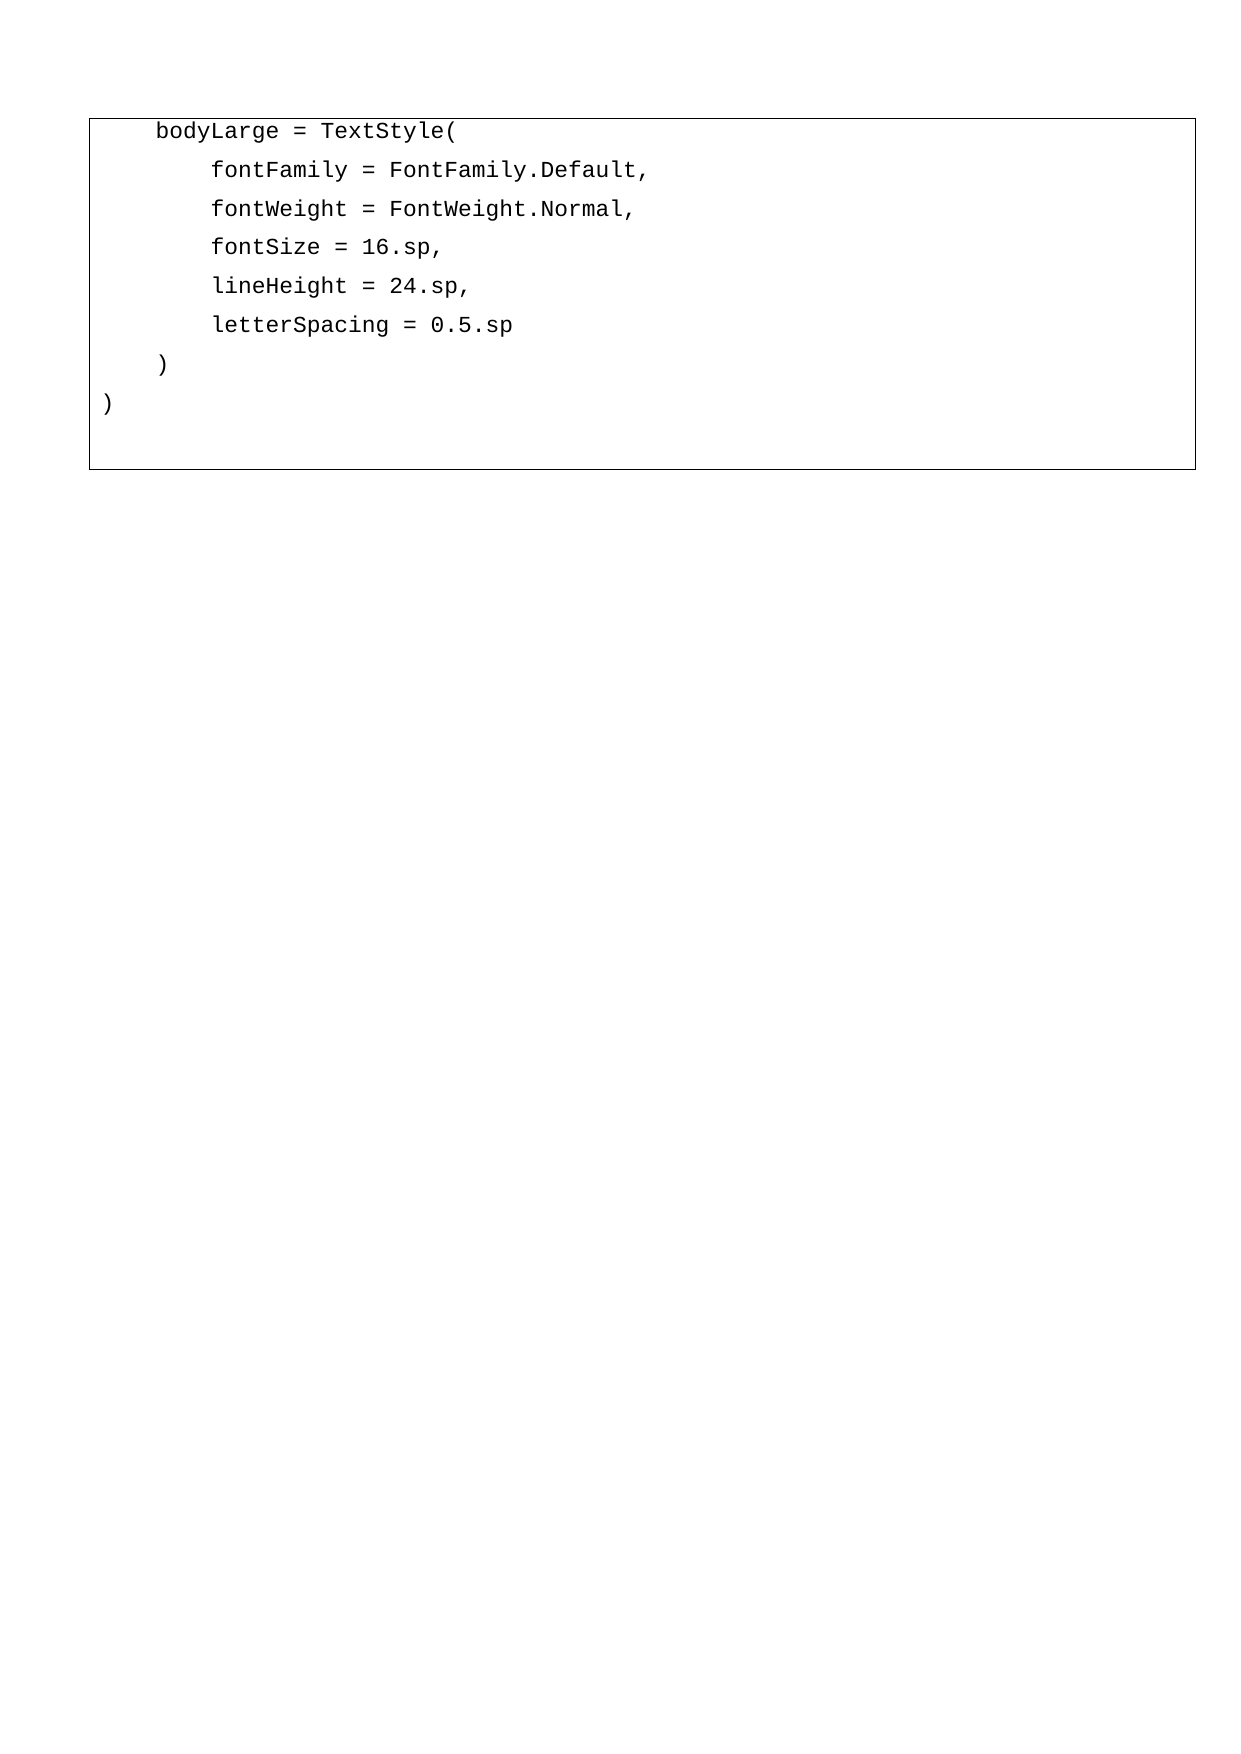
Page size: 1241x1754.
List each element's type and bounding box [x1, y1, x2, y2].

table_header [90, 119, 1195, 469]
